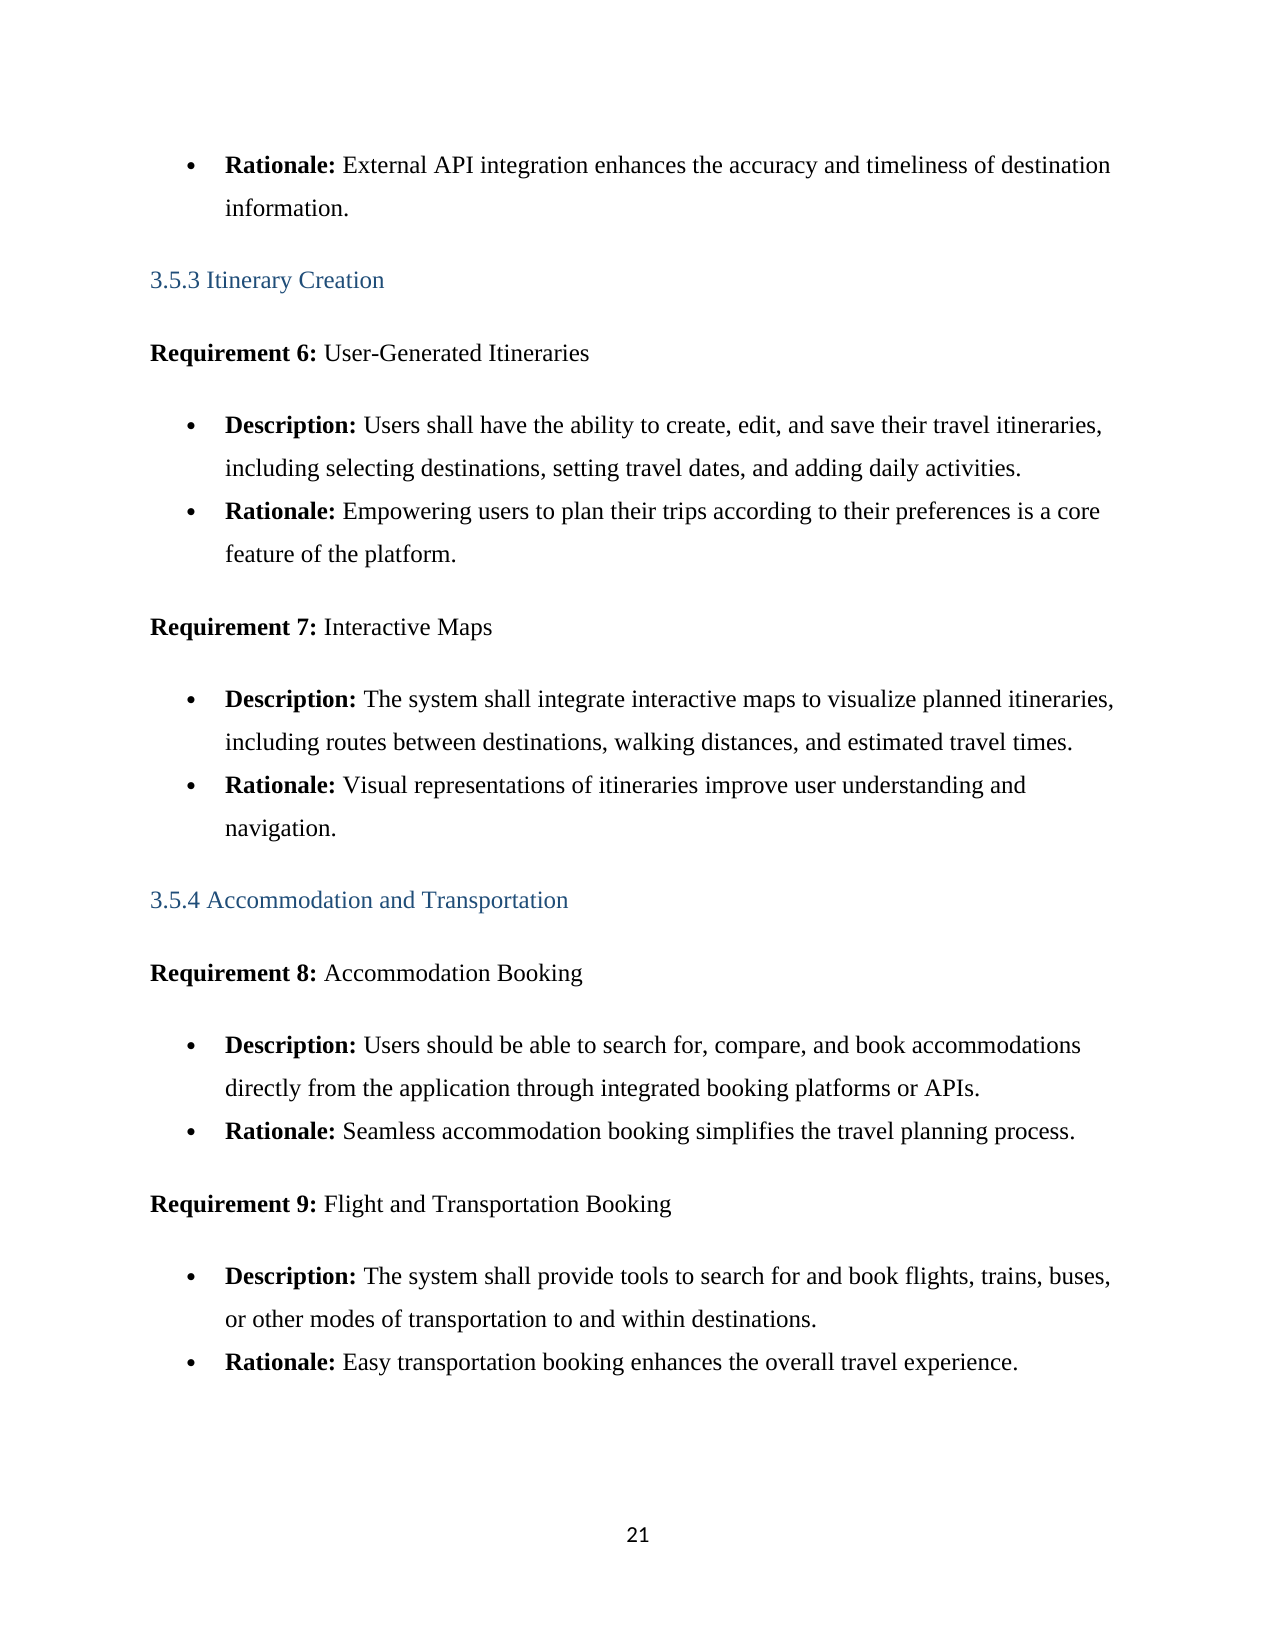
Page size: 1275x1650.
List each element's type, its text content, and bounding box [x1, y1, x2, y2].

subtitle 3.5.4 Accommodation and Transportation [150, 886, 1125, 914]
list Rationale: Seamless accommodation booking simplifies the travel planning process. [187, 1116, 1125, 1145]
text Requirement 6: User-Generated Itineraries [150, 338, 1125, 366]
list Description: The system shall integrate interactive maps to visualize planned itineraries, including routes between destinations, walking distances, and estimated travel times. [187, 684, 1125, 756]
list Rationale: Empowering users to plan their trips according to their preferences is a core feature of the platform. [187, 496, 1125, 568]
text Requirement 7: Interactive Maps [150, 612, 1125, 640]
subtitle 3.5.3 Itinerary Creation [150, 265, 1125, 294]
list Description: Users shall have the ability to create, edit, and save their travel itineraries, including selecting destinations, setting travel dates, and adding daily activities. [187, 410, 1125, 482]
text Requirement 8: Accommodation Booking [150, 958, 1125, 987]
list Description: The system shall provide tools to search for and book flights, trains, buses, or other modes of transportation to and within destinations. [187, 1261, 1125, 1333]
list Description: Users should be able to search for, compare, and book accommodations directly from the application through integrated booking platforms or APIs. [187, 1030, 1125, 1102]
list Rationale: Visual representations of itineraries improve user understanding and navigation. [187, 770, 1125, 842]
list Rationale: External API integration enhances the accuracy and timeliness of destination information. [187, 150, 1125, 222]
list Rationale: Easy transportation booking enhances the overall travel experience. [187, 1347, 1125, 1376]
text Requirement 9: Flight and Transportation Booking [150, 1189, 1125, 1217]
